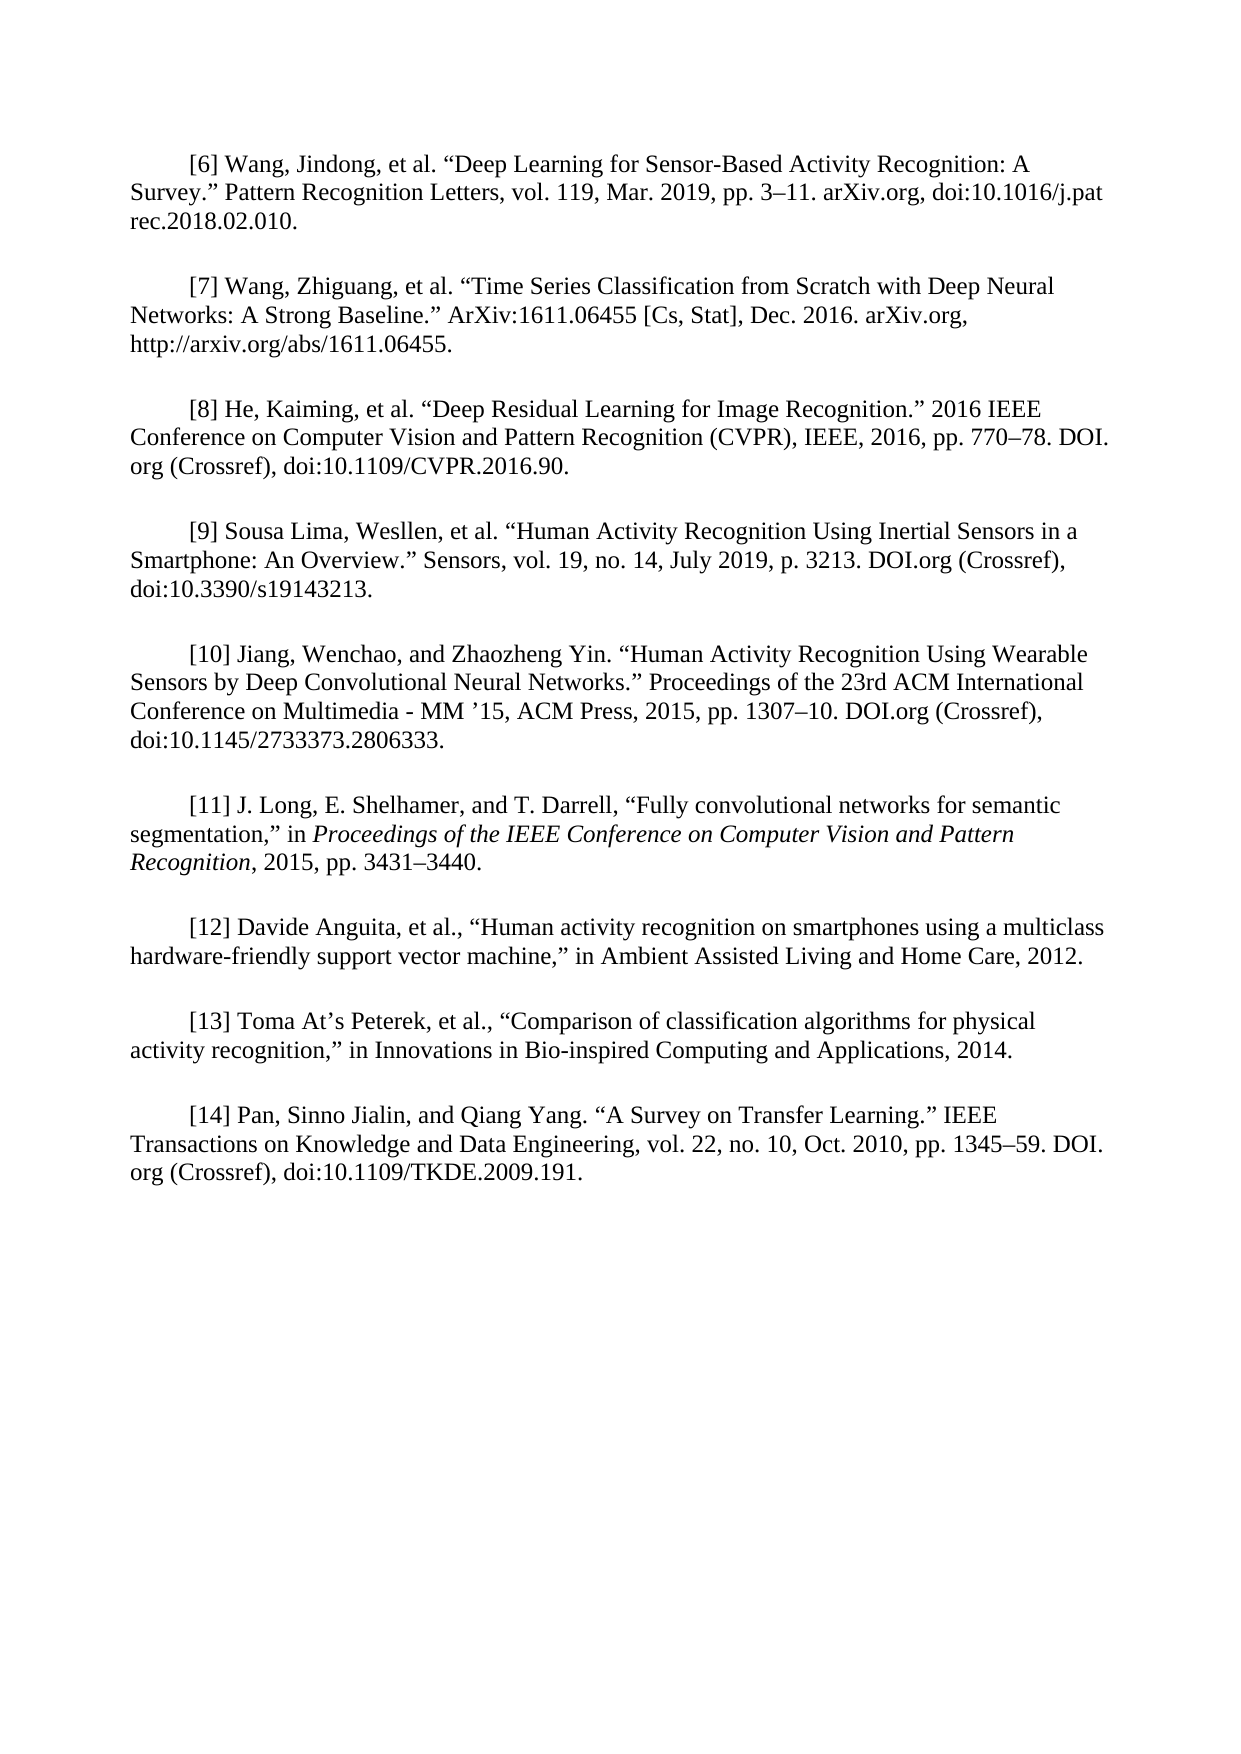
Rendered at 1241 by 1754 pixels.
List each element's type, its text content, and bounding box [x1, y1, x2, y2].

text [13] Toma At’s Peterek, et al., “Comparison of classification algorithms for physical activity recognition,” in Innovations in Bio-inspired Computing and Applications, 2014. [130, 1006, 1110, 1064]
text [10] Jiang, Wenchao, and Zhaozheng Yin. “Human Activity Recognition Using Wearable Sensors by Deep Convolutional Neural Networks.” Proceedings of the 23rd ACM International Conference on Multimedia - MM ’15, ACM Press, 2015, pp. 1307–10. DOI.org (Crossref), doi:10.1145/2733373.2806333. [130, 639, 1110, 754]
text [8] He, Kaiming, et al. “Deep Residual Learning for Image Recognition.” 2016 IEEE Conference on Computer Vision and Pattern Recognition (CVPR), IEEE, 2016, pp. 770–78. DOI.org (Crossref), doi:10.1109/CVPR.2016.90. [130, 394, 1110, 480]
text [6] Wang, Jindong, et al. “Deep Learning for Sensor-Based Activity Recognition: A Survey.” Pattern Recognition Letters, vol. 119, Mar. 2019, pp. 3–11. arXiv.org, doi:10.1016/j.patrec.2018.02.010. [130, 149, 1110, 235]
text [14] Pan, Sinno Jialin, and Qiang Yang. “A Survey on Transfer Learning.” IEEE Transactions on Knowledge and Data Engineering, vol. 22, no. 10, Oct. 2010, pp. 1345–59. DOI.org (Crossref), doi:10.1109/TKDE.2009.191. [130, 1100, 1110, 1186]
text [9] Sousa Lima, Wesllen, et al. “Human Activity Recognition Using Inertial Sensors in a Smartphone: An Overview.” Sensors, vol. 19, no. 14, July 2019, p. 3213. DOI.org (Crossref), doi:10.3390/s19143213. [130, 516, 1110, 602]
text [12] Davide Anguita, et al., “Human activity recognition on smartphones using a multiclass hardware-friendly support vector machine,” in Ambient Assisted Living and Home Care, 2012. [130, 912, 1110, 970]
text [11] J. Long, E. Shelhamer, and T. Darrell, “Fully convolutional networks for semantic segmentation,” in Proceedings of the IEEE Conference on Computer Vision and Pattern Recognition, 2015, pp. 3431–3440. [130, 790, 1110, 912]
text [7] Wang, Zhiguang, et al. “Time Series Classification from Scratch with Deep Neural Networks: A Strong Baseline.” ArXiv:1611.06455 [Cs, Stat], Dec. 2016. arXiv.org, http://arxiv.org/abs/1611.06455. [130, 271, 1110, 357]
